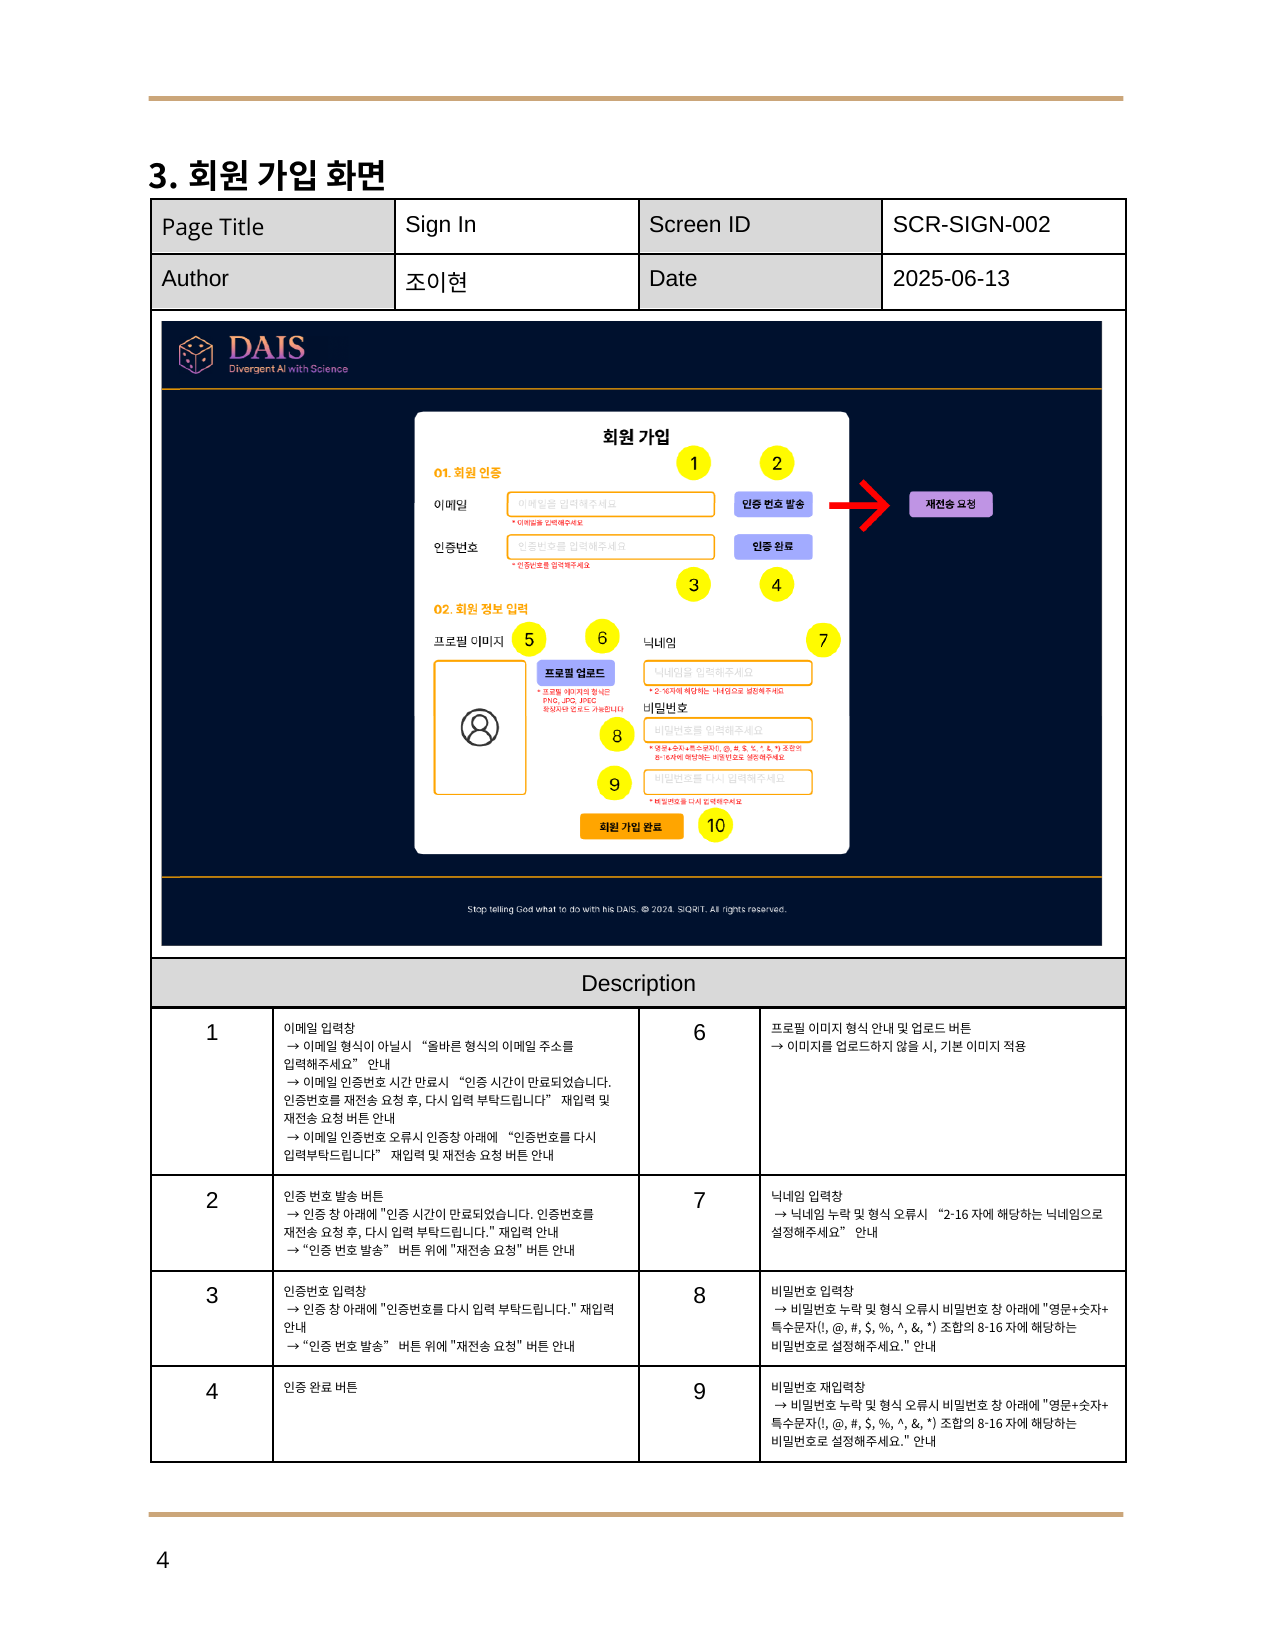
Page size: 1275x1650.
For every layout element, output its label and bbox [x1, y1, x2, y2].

picture [148, 96, 1124, 101]
picture [161, 321, 1103, 946]
picture [148, 1512, 1124, 1517]
